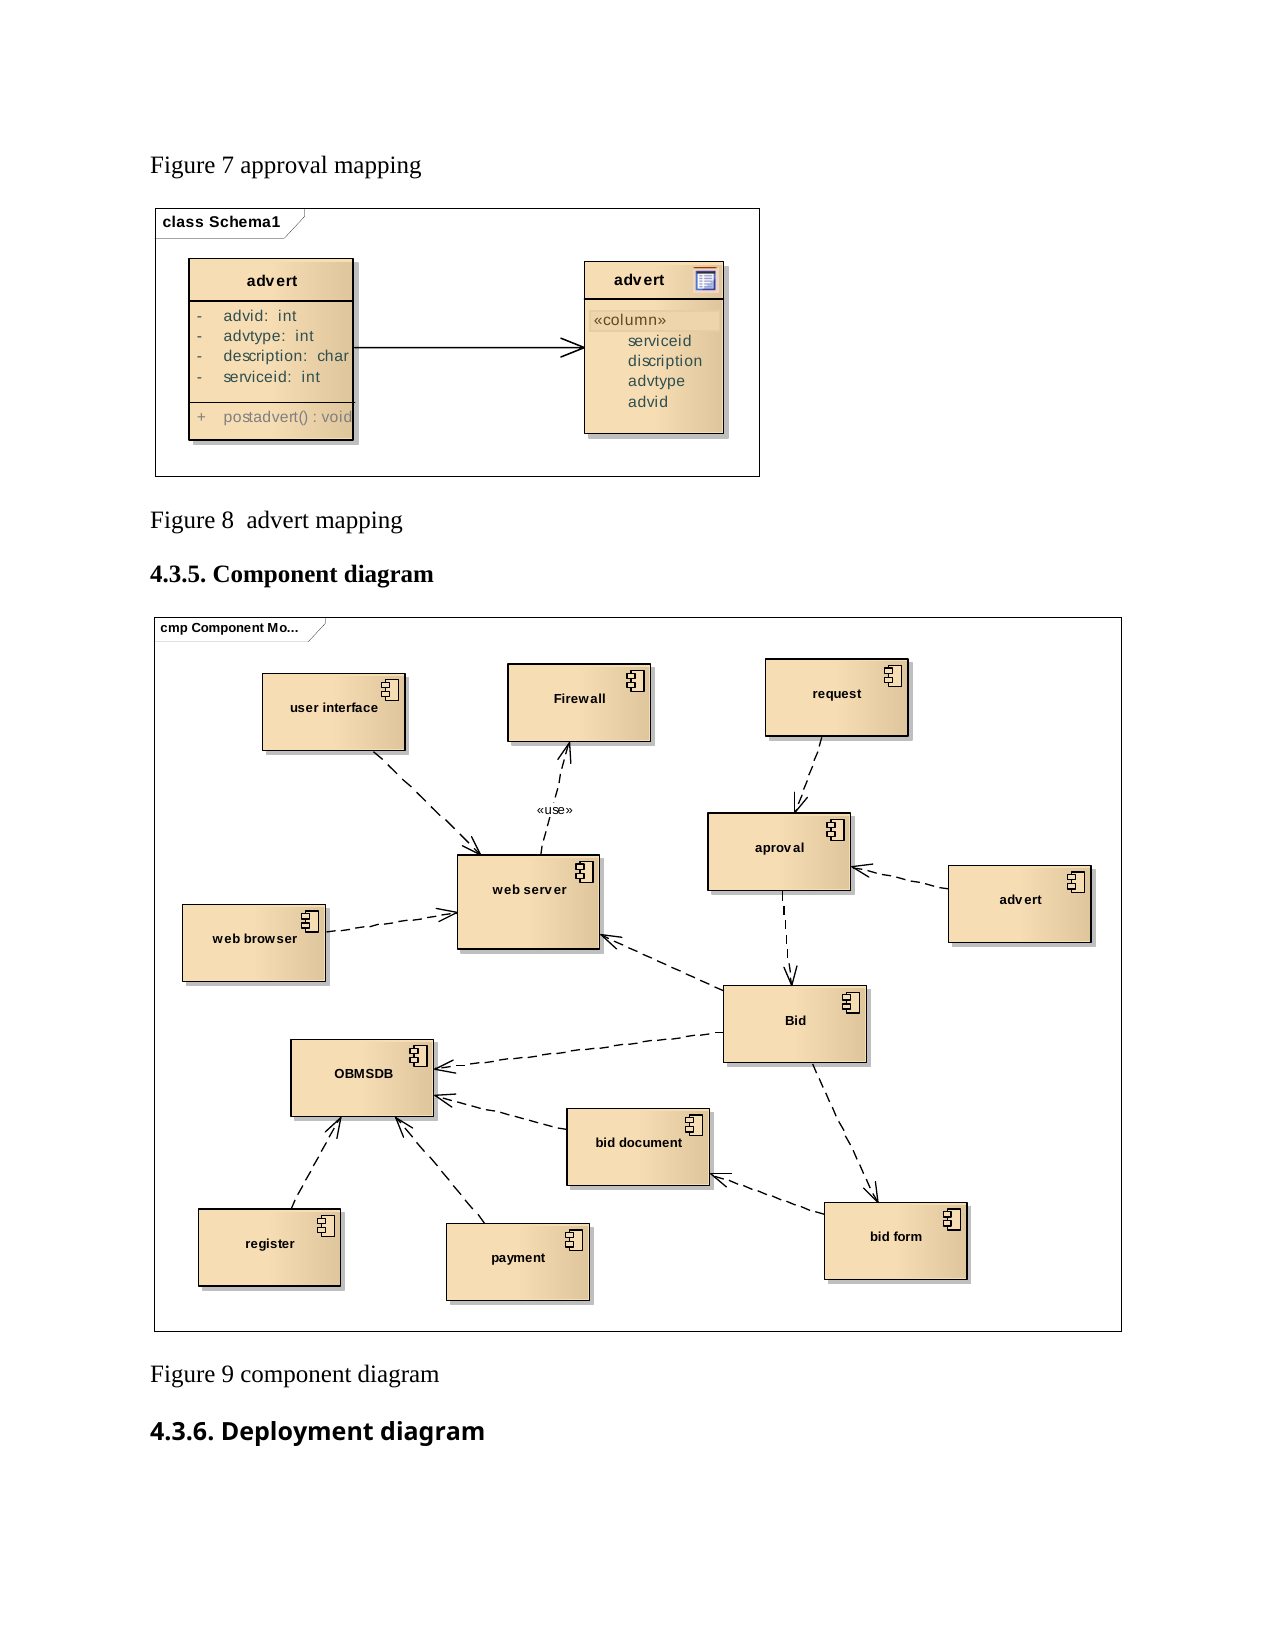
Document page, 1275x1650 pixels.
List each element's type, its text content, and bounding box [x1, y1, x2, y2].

text 4.3.5. Component diagram [150, 559, 1125, 588]
text Figure 7 approval mapping [150, 150, 1125, 179]
text Figure 8 advert mapping [150, 505, 1125, 534]
text Figure 9 component diagram [150, 1359, 1125, 1388]
text 4.3.6. Deployment diagram [150, 1413, 1125, 1447]
